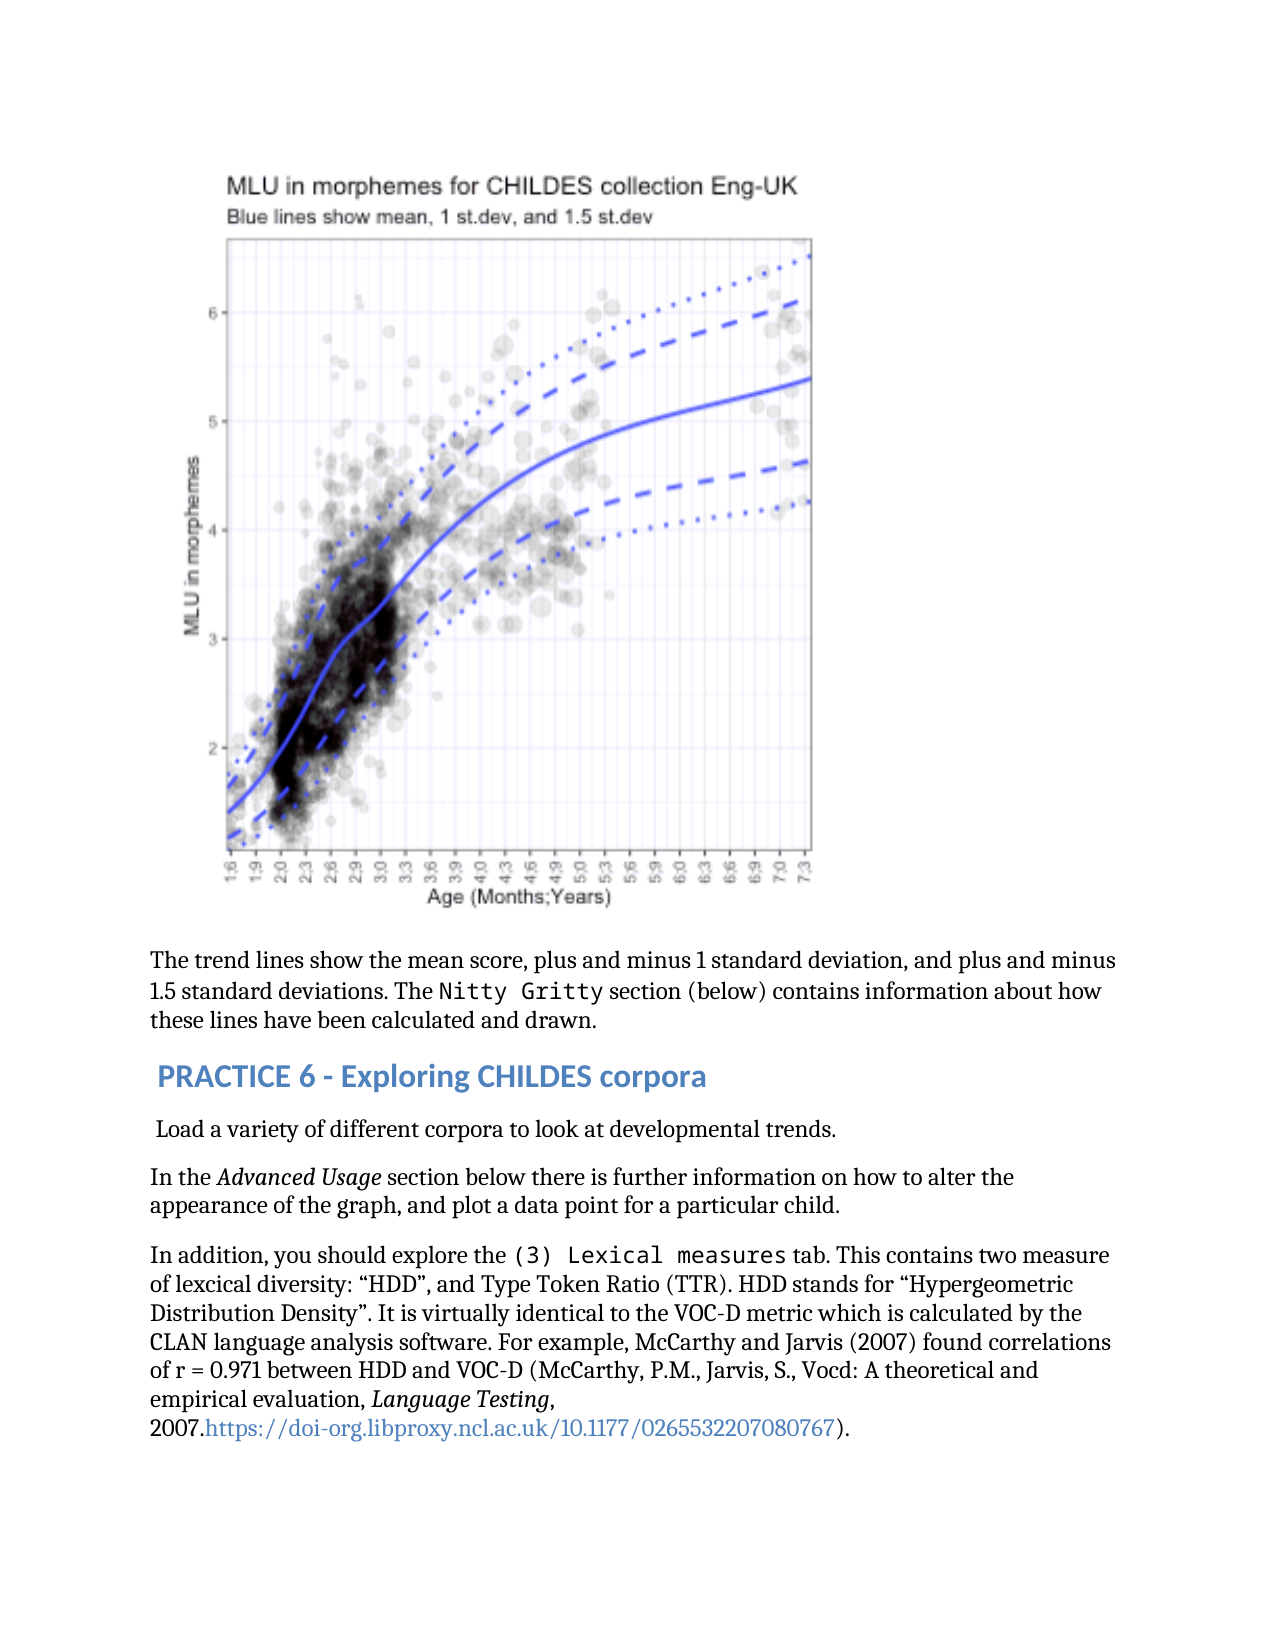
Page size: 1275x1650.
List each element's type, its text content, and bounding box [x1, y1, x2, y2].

text In the Advanced Usage section below there is further information on how to alter the appearance of the graph, and plot a data point for a particular child. [150, 1162, 1125, 1220]
text Load a variety of different corpora to look at developmental trends. [150, 1115, 1125, 1144]
subtitle PRACTICE 6 - Exploring CHILDES corpora [150, 1055, 1125, 1096]
picture [168, 150, 840, 927]
text In addition, you should explore the (3) Lexical measures tab. This contains two measure of lexcical diversity: “HDD”, and Type Token Ratio (TTR). HDD stands for “Hypergeometric Distribution Density”. It is virtually identical to the VOC-D metric which is calculated by the CLAN language analysis software. For example, McCarthy and Jarvis (2007) found correlations of r = 0.971 between HDD and VOC-D (McCarthy, P.M., Jarvis, S., Vocd: A theoretical and empirical evaluation, Language Testing, 2007.https://doi-org.libproxy.ncl.ac.uk/10.1177/0265532207080767). [150, 1239, 1125, 1442]
text The trend lines show the mean score, plus and minus 1 standard deviation, and plus and minus 1.5 standard deviations. The Nitty Gritty section (below) contains information about how these lines have been calculated and drawn. [150, 946, 1125, 1034]
